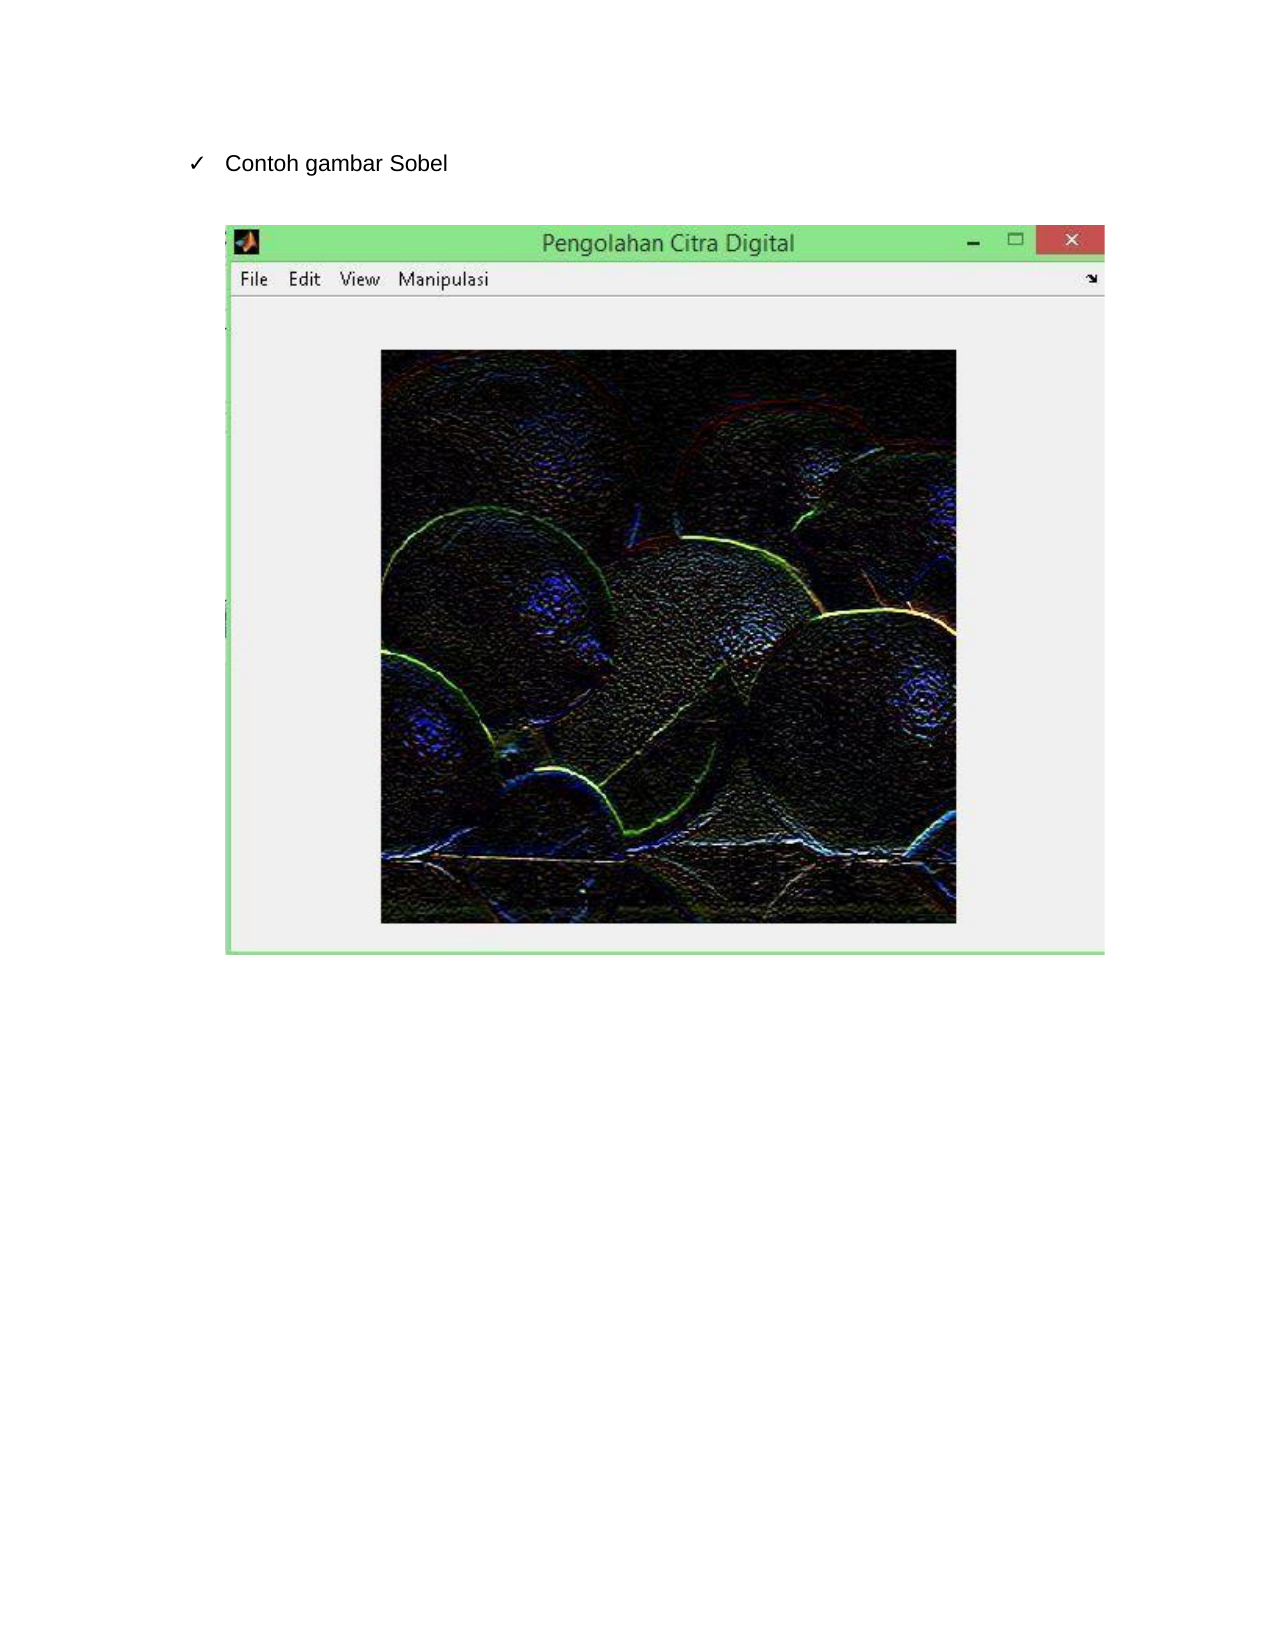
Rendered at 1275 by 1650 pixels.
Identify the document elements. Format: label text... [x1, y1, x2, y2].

picture [225, 225, 1105, 955]
list Contoh gambar Sobel [188, 150, 1125, 176]
